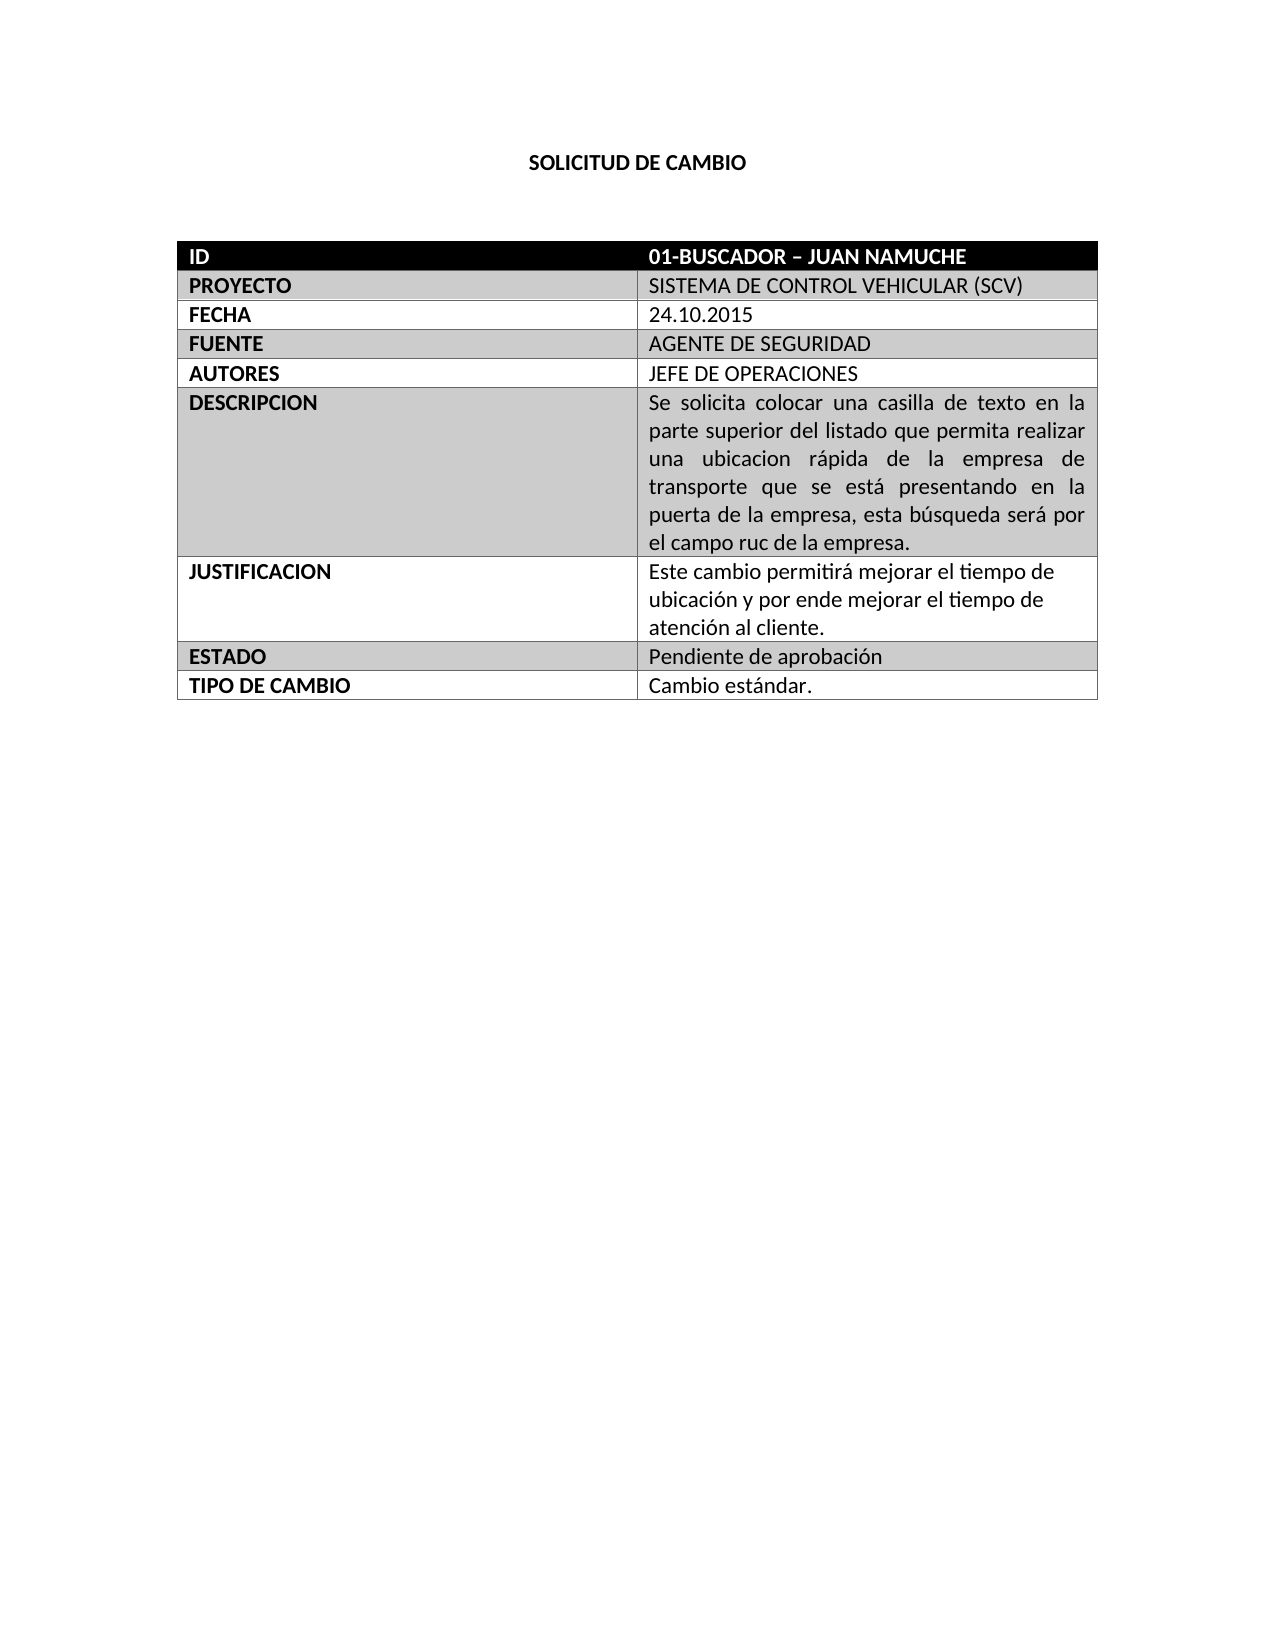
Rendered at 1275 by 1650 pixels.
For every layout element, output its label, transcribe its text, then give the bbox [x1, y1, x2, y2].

table_cell Cambio estándar. [638, 671, 1097, 699]
table_cell JUSTIFICACION [178, 557, 637, 641]
table_cell JEFE DE OPERACIONES [638, 359, 1097, 387]
table_cell ESTADO [178, 642, 637, 670]
table_cell SISTEMA DE CONTROL VEHICULAR (SCV) [638, 271, 1097, 299]
table_cell FUENTE [178, 330, 637, 358]
table_cell Este cambio permitirá mejorar el tiempo de ubicación y por ende mejorar el tiempo de atención al cliente. [638, 557, 1097, 641]
table_cell PROYECTO [178, 271, 637, 299]
table_cell FECHA [178, 301, 637, 328]
table_cell TIPO DE CAMBIO [178, 671, 637, 699]
table_cell AGENTE DE SEGURIDAD [638, 330, 1097, 358]
table_cell DESCRIPCION [178, 388, 637, 556]
table_cell 24.10.2015 [638, 301, 1097, 328]
table_header ID [178, 243, 637, 270]
table_cell Se solicita colocar una casilla de texto en la parte superior del listado que permita realizar una ubicacion rápida de la empresa de transporte que se está presentando en la puerta de la empresa, esta búsqueda será por el campo ruc de la empresa. [638, 388, 1097, 556]
table_cell Pendiente de aprobación [638, 642, 1097, 670]
table_cell AUTORES [178, 359, 637, 387]
text SOLICITUD DE CAMBIO [177, 148, 1098, 176]
table_header 01-BUSCADOR – JUAN NAMUCHE [638, 243, 1097, 270]
